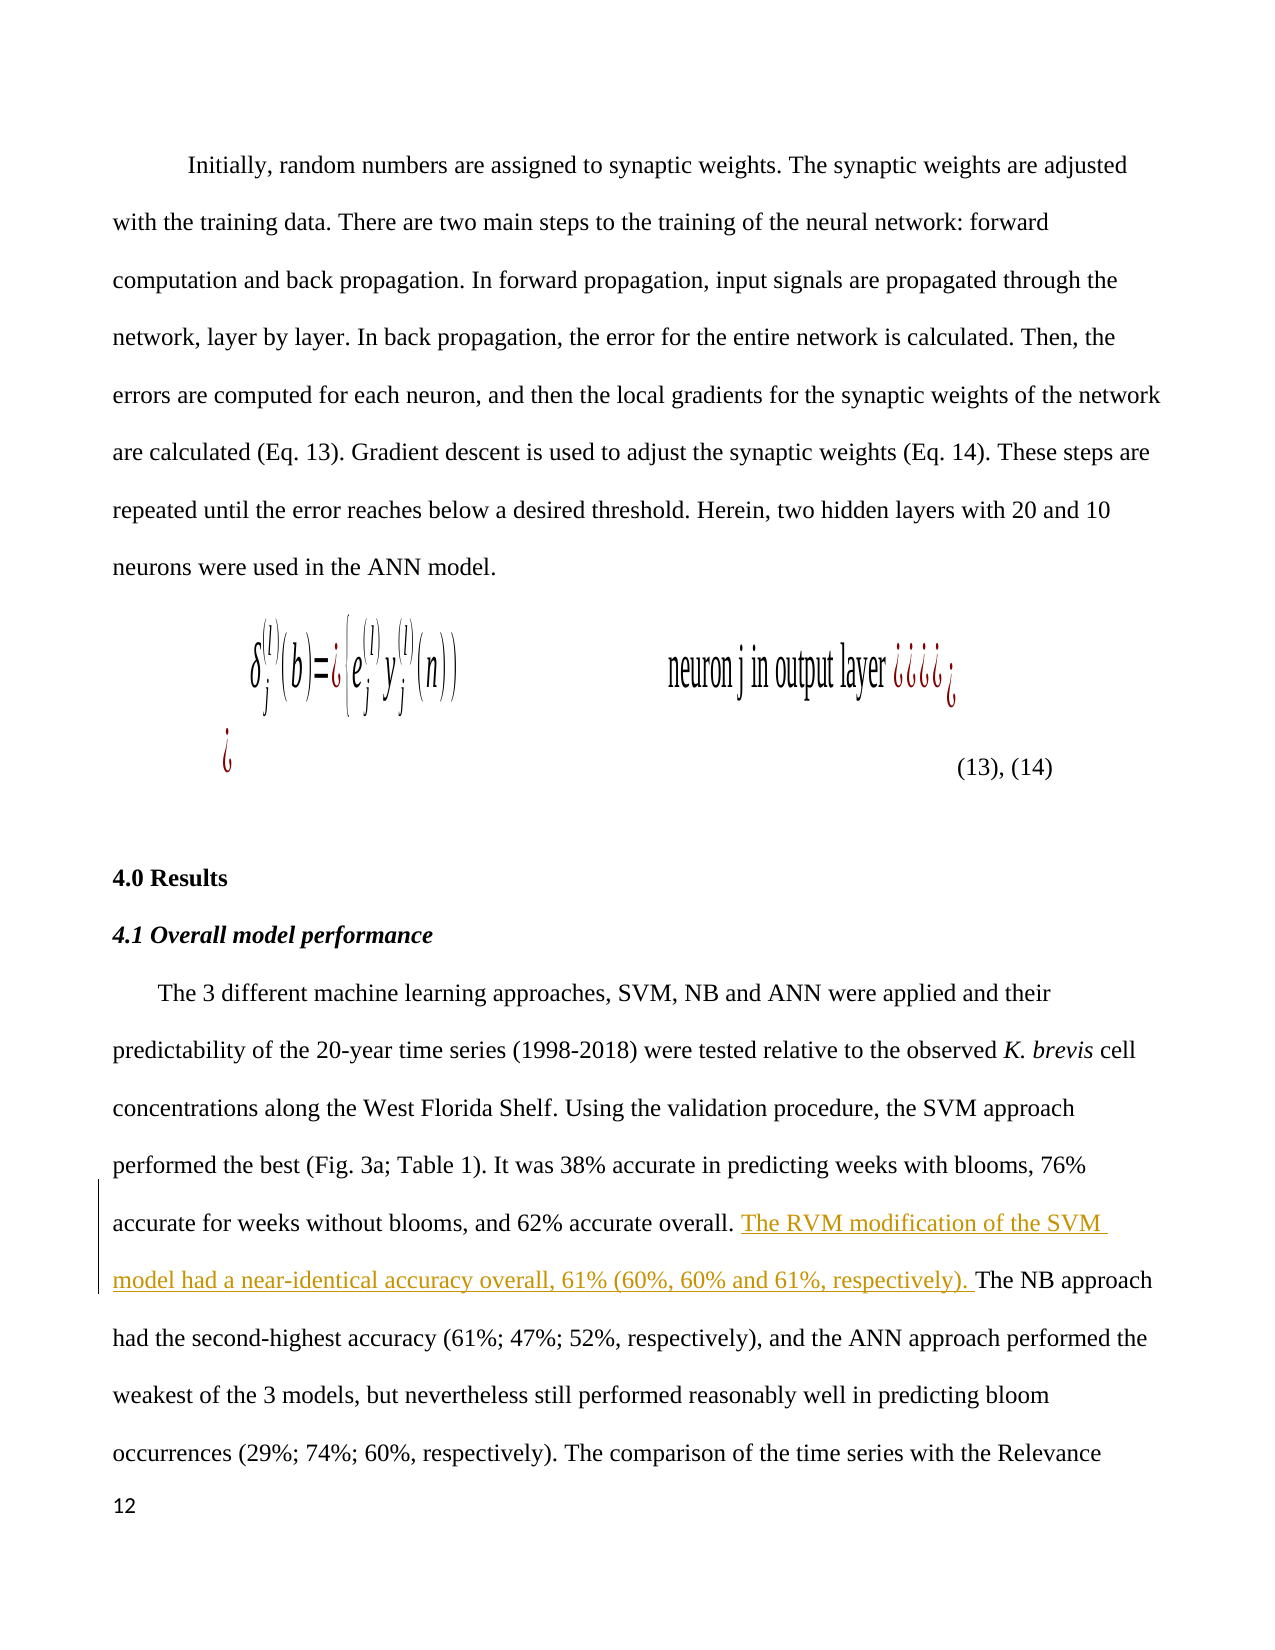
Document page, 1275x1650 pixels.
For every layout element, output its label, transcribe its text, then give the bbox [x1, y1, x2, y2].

text 4.0 Results [112, 863, 1162, 892]
text (13), (14) [112, 611, 1162, 780]
text Initially, random numbers are assigned to synaptic weights. The synaptic weights are adjusted with the training data. There are two main steps to the training of the neural network: forward computation and back propagation. In forward propagation, input signals are propagated through the network, layer by layer. In back propagation, the error for the entire network is calculated. Then, the errors are computed for each neuron, and then the local gradients for the synaptic weights of the network are calculated (Eq. 13). Gradient descent is used to adjust the synaptic weights (Eq. 14). These steps are repeated until the error reaches below a desired threshold. Herein, two hidden layers with 20 and 10 neurons were used in the ANN model. [112, 150, 1162, 582]
text 4.1 Overall model performance [112, 921, 1162, 949]
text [112, 978, 1162, 1467]
